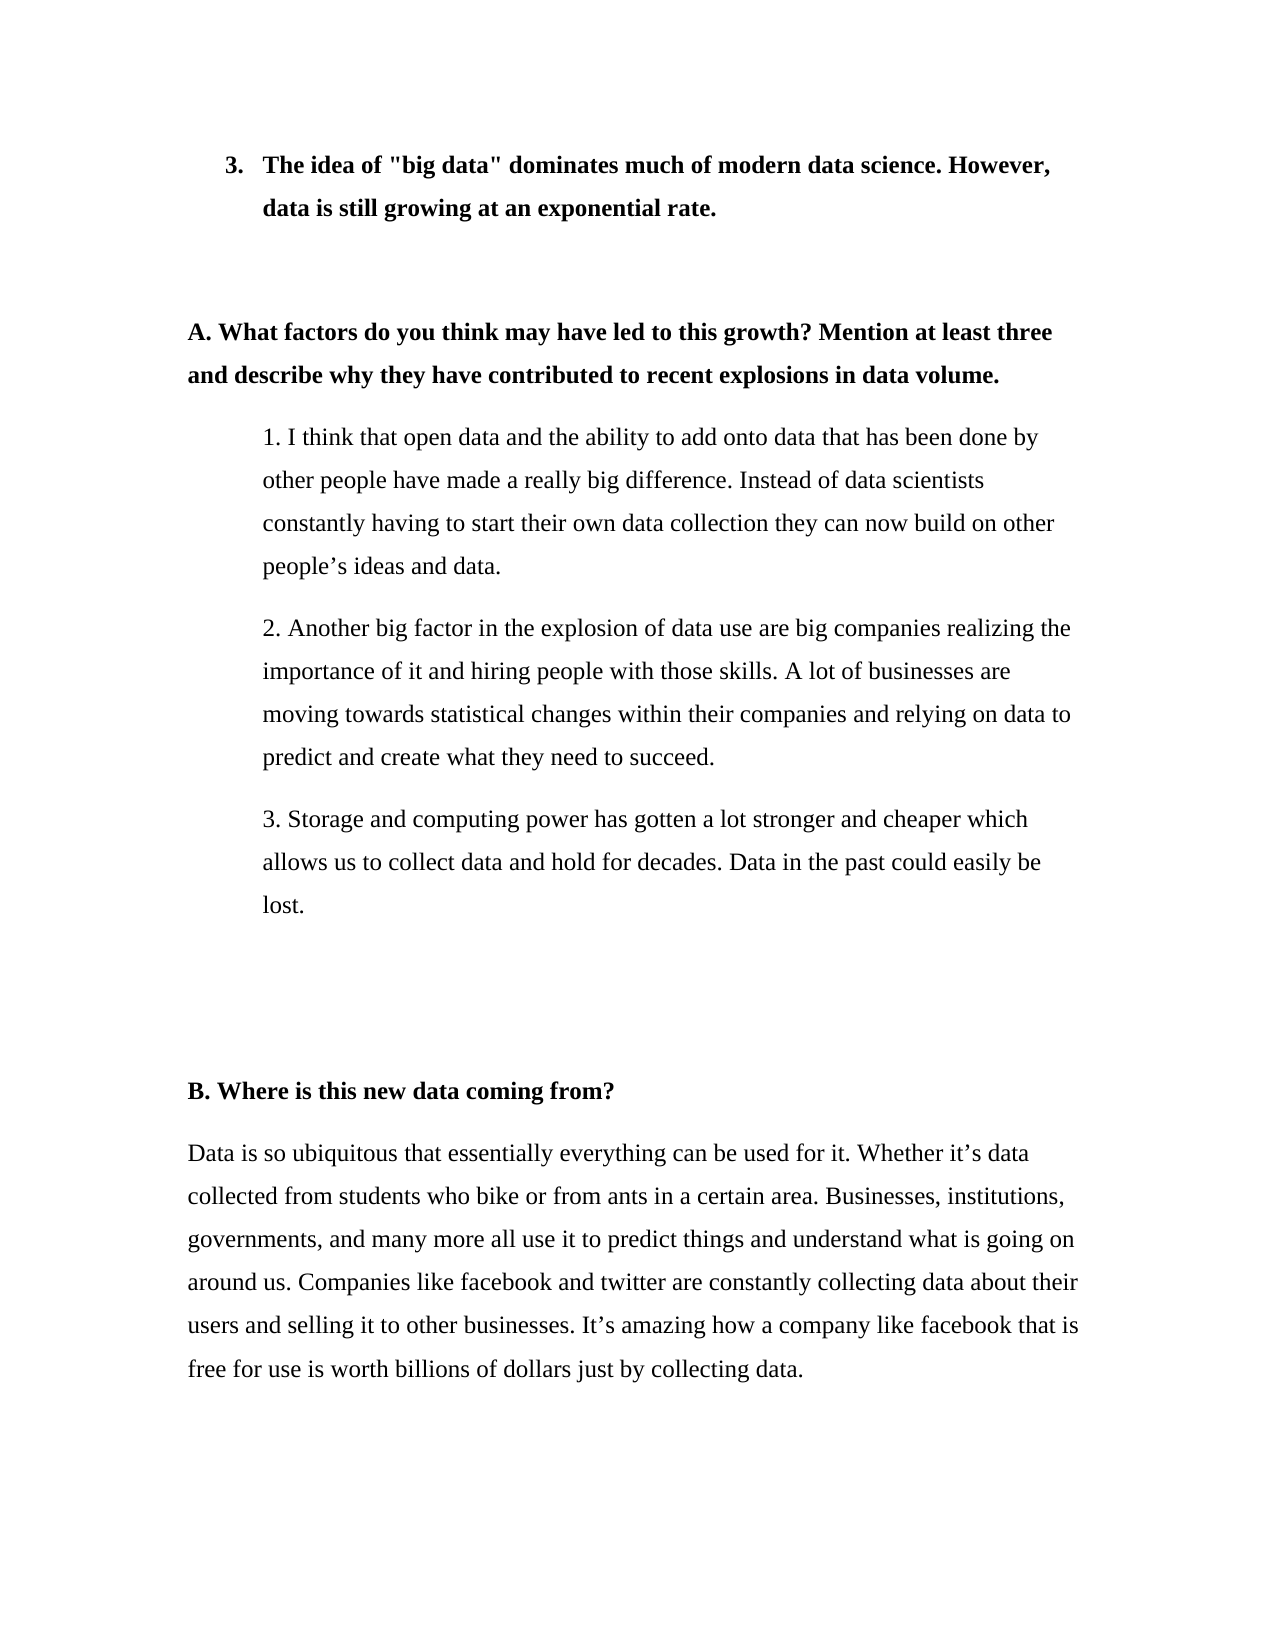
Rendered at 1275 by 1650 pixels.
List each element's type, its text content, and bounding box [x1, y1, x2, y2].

text 3. Storage and computing power has gotten a lot stronger and cheaper which allows us to collect data and hold for decades. Data in the past could easily be lost. [262, 804, 1087, 919]
text 2. Another big factor in the explosion of data use are big companies realizing the importance of it and hiring people with those skills. A lot of businesses are moving towards statistical changes within their companies and relying on data to predict and create what they need to succeed. [262, 613, 1087, 771]
list The idea of "big data" dominates much of modern data science. However, data is still growing at an exponential rate. [225, 150, 1087, 222]
text A. What factors do you think may have led to this growth? Mention at least three and describe why they have contributed to recent explosions in data volume. [187, 317, 1087, 389]
text 1. I think that open data and the ability to add onto data that has been done by other people have made a really big difference. Instead of data scientists constantly having to start their own data collection they can now build on other people’s ideas and data. [262, 422, 1087, 580]
text Data is so ubiquitous that essentially everything can be used for it. Whether it’s data collected from students who bike or from ants in a certain area. Businesses, institutions, governments, and many more all use it to predict things and understand what is going on around us. Companies like facebook and twitter are constantly collecting data about their users and selling it to other businesses. It’s amazing how a company like facebook that is free for use is worth billions of dollars just by collecting data. [187, 1138, 1087, 1382]
text B. Where is this new data coming from? [187, 1076, 1087, 1105]
